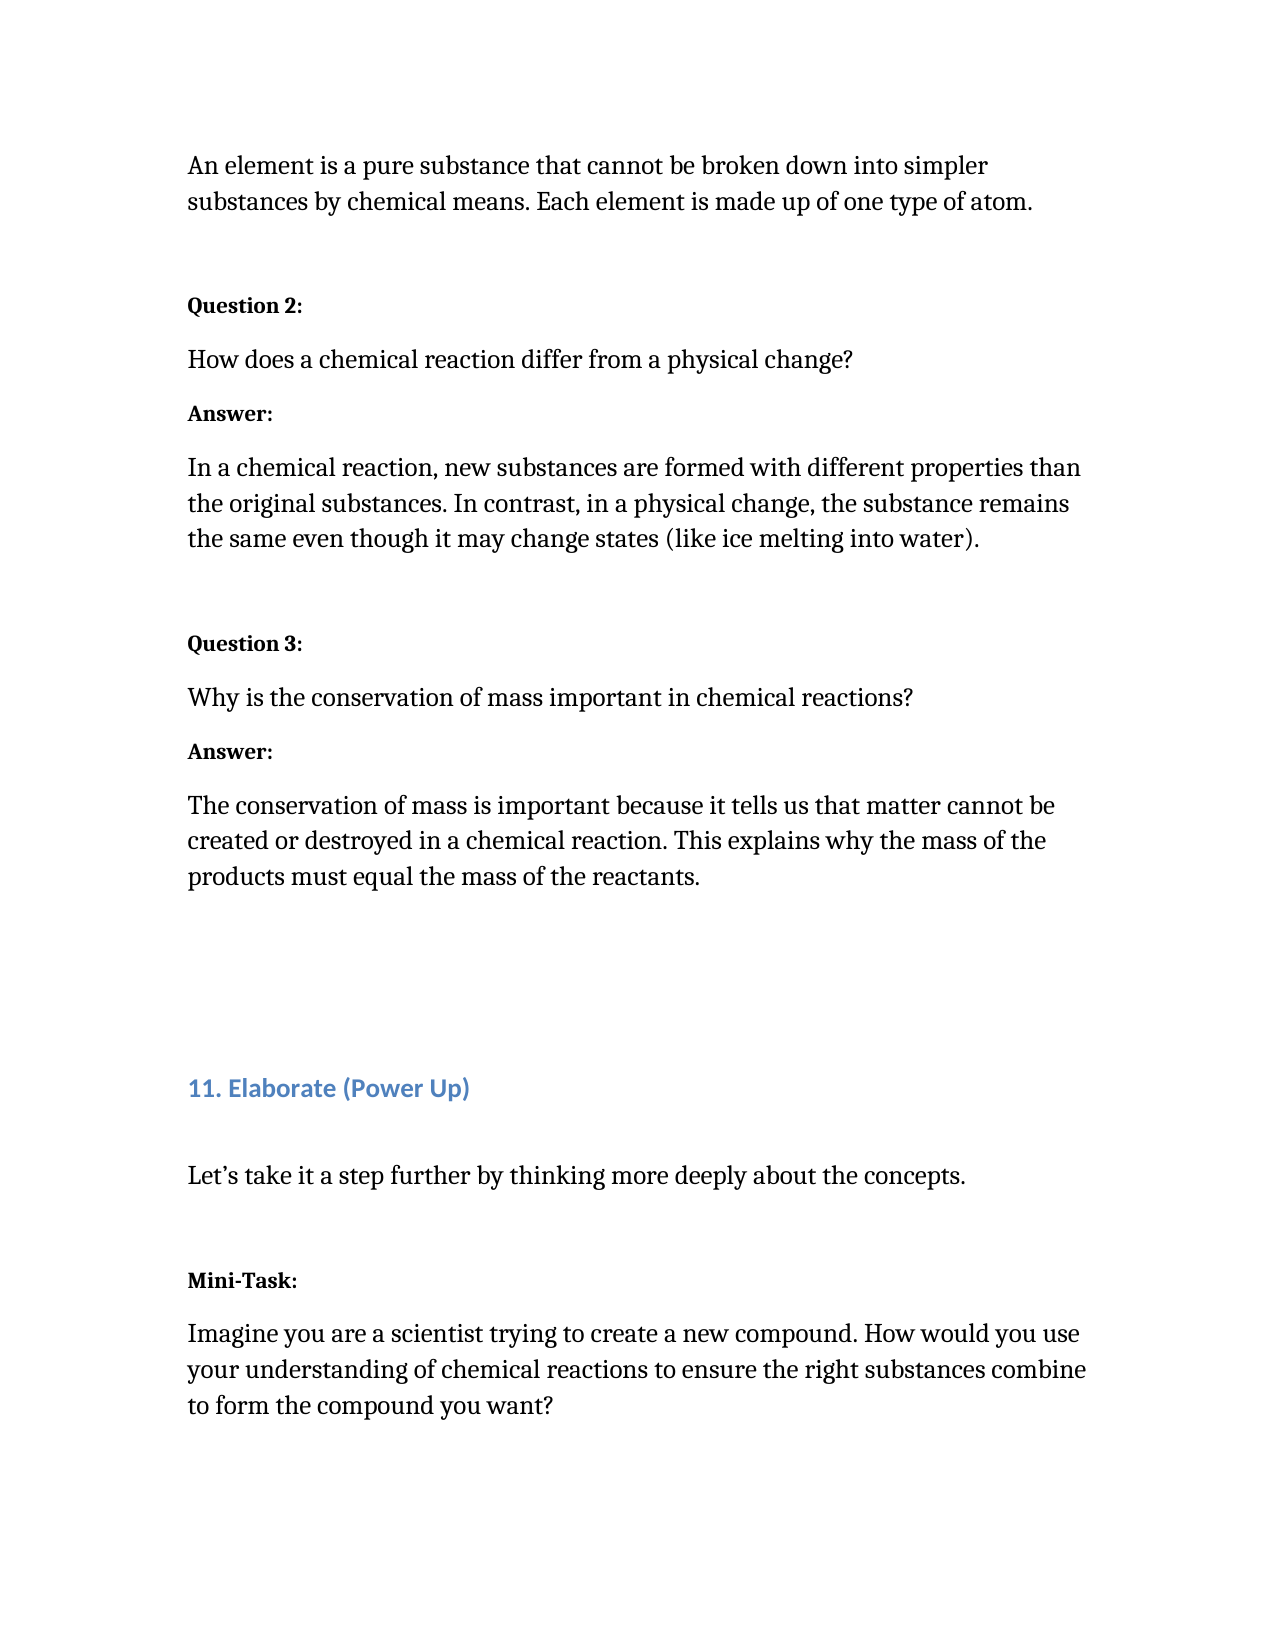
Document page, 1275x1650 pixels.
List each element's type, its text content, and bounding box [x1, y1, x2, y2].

text How does a chemical reaction differ from a physical change? [187, 344, 1087, 376]
text Answer: [187, 401, 1087, 427]
subtitle 11. Elaborate (Power Up) [187, 1071, 1087, 1104]
text Answer: [187, 739, 1087, 765]
text Let’s take it a step further by thinking more deeply about the concepts. [187, 1160, 1087, 1191]
text The conservation of mass is important because it tells us that matter cannot be created or destroyed in a chemical reaction. This explains why the mass of the products must equal the mass of the reactants. [187, 790, 1087, 892]
text An element is a pure substance that cannot be broken down into simpler substances by chemical means. Each element is made up of one type of atom. [187, 150, 1087, 217]
text Imagine you are a scientist trying to create a new compound. How would you use your understanding of chemical reactions to ensure the right substances combine to form the compound you want? [187, 1318, 1087, 1421]
text Question 3: [187, 631, 1087, 657]
text In a chemical reaction, new substances are formed with different properties than the original substances. In contrast, in a physical change, the substance remains the same even though it may change states (like ice melting into water). [187, 452, 1087, 554]
text Why is the conservation of mass important in chemical reactions? [187, 682, 1087, 713]
text Question 2: [187, 293, 1087, 320]
text Mini-Task: [187, 1267, 1087, 1294]
